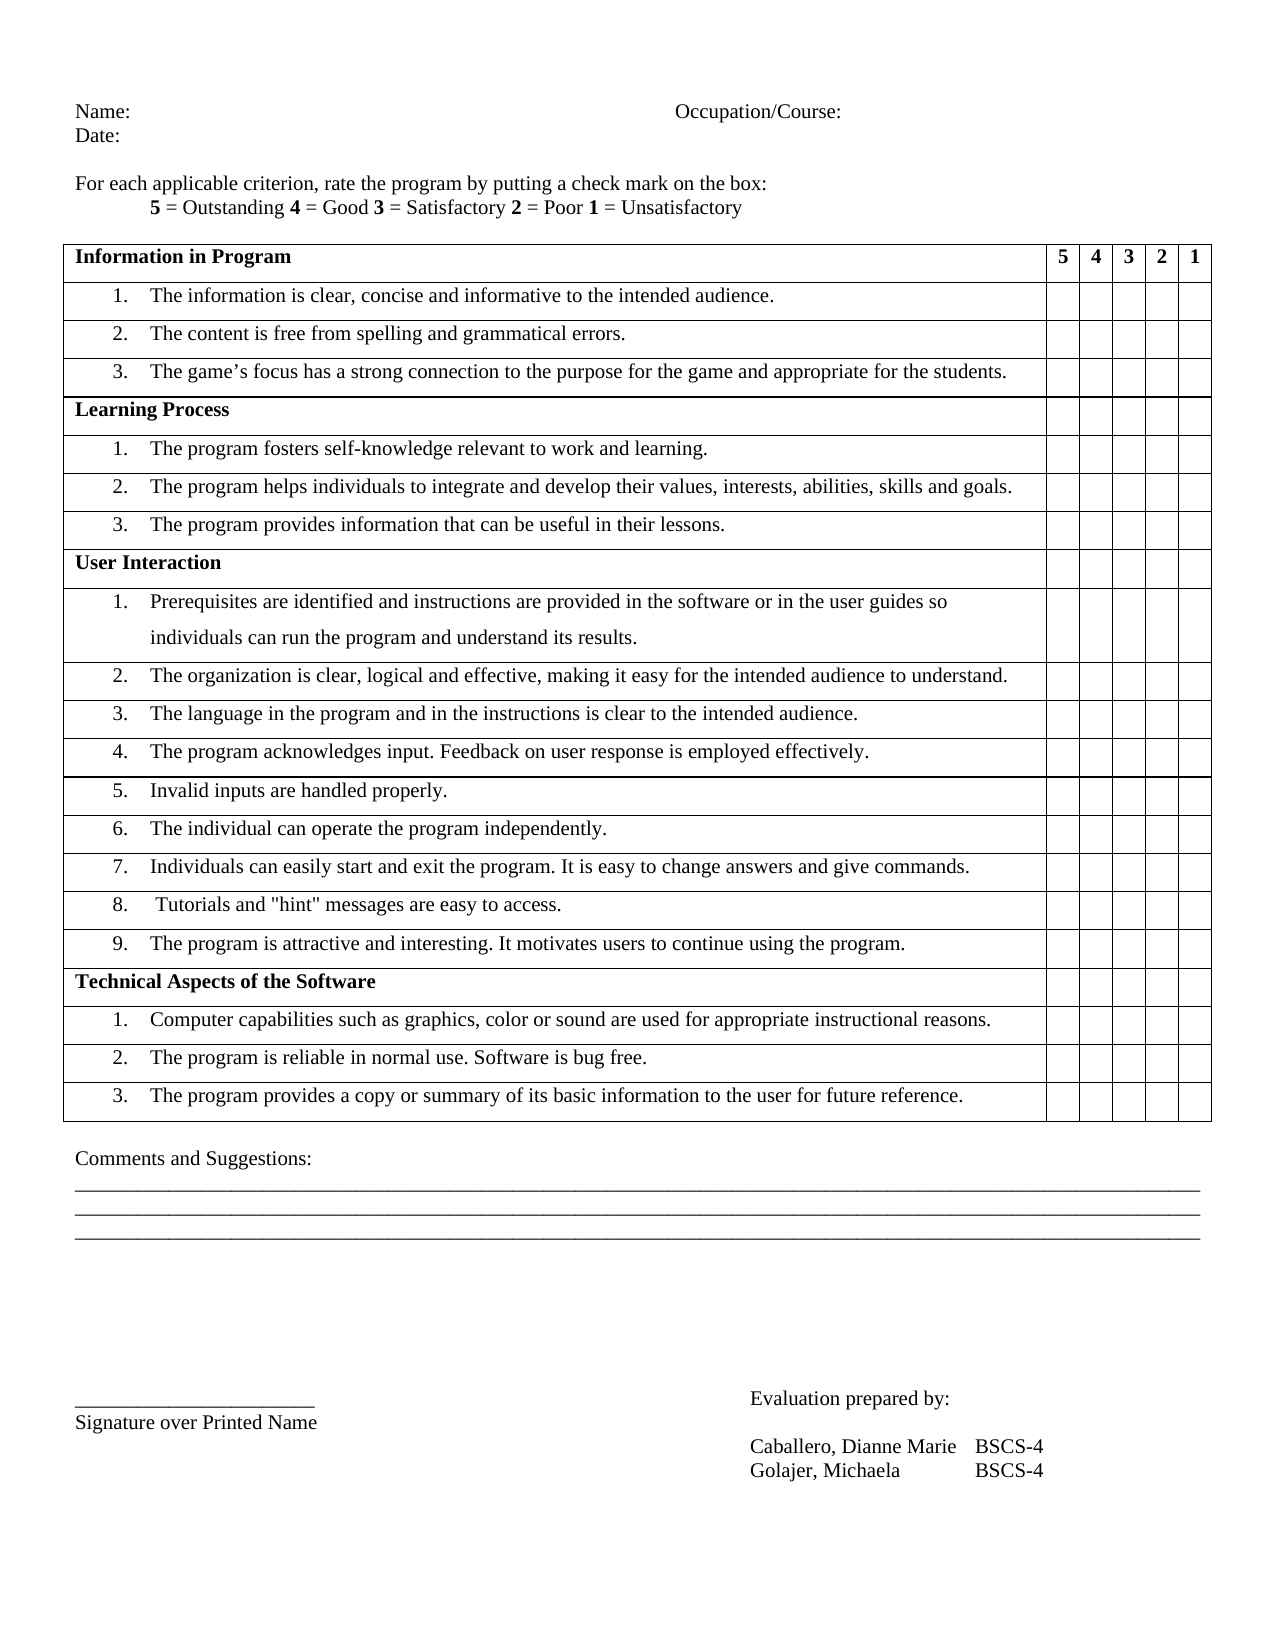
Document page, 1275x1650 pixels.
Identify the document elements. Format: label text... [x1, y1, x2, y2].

table_cell [1080, 550, 1112, 587]
table_cell The language in the program and in the instructions is clear to the intended audience. [64, 701, 1046, 738]
table_cell [1047, 512, 1079, 549]
table_cell Computer capabilities such as graphics, color or sound are used for appropriate instructional reasons. [64, 1007, 1046, 1044]
table_cell [1113, 854, 1145, 891]
table_cell [1080, 1007, 1112, 1044]
table_cell [1047, 701, 1079, 738]
table_cell [1080, 930, 1112, 968]
table_cell [1179, 589, 1211, 662]
table_cell [1179, 816, 1211, 853]
table_cell Invalid inputs are handled properly. [64, 778, 1046, 815]
table_cell [1179, 663, 1211, 700]
table_cell [1179, 1007, 1211, 1044]
table_cell [1179, 854, 1211, 891]
table_cell [1146, 701, 1178, 738]
table_cell [1047, 1007, 1079, 1044]
table_cell [1080, 436, 1112, 473]
table_header 2 [1146, 245, 1178, 282]
table_cell [1113, 589, 1145, 662]
table_cell [1113, 359, 1145, 396]
table_cell The information is clear, concise and informative to the intended audience. [64, 283, 1046, 320]
table_cell [1179, 283, 1211, 320]
table_cell [1047, 1083, 1079, 1121]
table_cell [1146, 398, 1178, 434]
table_cell [1113, 701, 1145, 738]
table_cell The program acknowledges input. Feedback on user response is employed effectively. [64, 739, 1046, 776]
table_cell Prerequisites are identified and instructions are provided in the software or in the user guides so individuals can run the program and understand its results. [64, 589, 1046, 662]
text Golajer, Michaela BSCS-4 [75, 1458, 1200, 1482]
table_cell [1113, 474, 1145, 511]
table_cell [1080, 969, 1112, 1006]
table_cell [1179, 359, 1211, 396]
table_cell [1047, 778, 1079, 815]
table_cell Individuals can easily start and exit the program. It is easy to change answers and give commands. [64, 854, 1046, 891]
table_cell [1179, 739, 1211, 776]
table_cell [1047, 474, 1079, 511]
table_header 4 [1080, 245, 1112, 282]
table_cell [1080, 398, 1112, 434]
table_cell [1146, 1083, 1178, 1121]
table_cell [1146, 589, 1178, 662]
text Signature over Printed Name [75, 1410, 1200, 1434]
table_cell Tutorials and "hint" messages are easy to access. [64, 892, 1046, 929]
text Comments and Suggestions: ____________________________________________________________________________________________________________________________________________________________________________________________________________________________________________________________________________________________________________________________________ [75, 1146, 1200, 1191]
table_cell [1047, 854, 1079, 891]
table_cell [1080, 816, 1112, 853]
table_cell [1179, 701, 1211, 738]
table_cell [1080, 739, 1112, 776]
text _______________________ Evaluation prepared by: [75, 1386, 1200, 1410]
table_cell The program helps individuals to integrate and develop their values, interests, abilities, skills and goals. [64, 474, 1046, 511]
table_cell [1179, 550, 1211, 587]
table_cell [1113, 739, 1145, 776]
table_cell [1179, 1045, 1211, 1082]
table_cell [1146, 550, 1178, 587]
table_cell [1113, 283, 1145, 320]
table_cell [1080, 778, 1112, 815]
table_cell [1146, 816, 1178, 853]
table_cell [1047, 359, 1079, 396]
table_cell [1146, 663, 1178, 700]
table_cell [1146, 969, 1178, 1006]
table_cell [1146, 854, 1178, 891]
table_cell [1146, 436, 1178, 473]
table_cell The organization is clear, logical and effective, making it easy for the intended audience to understand. [64, 663, 1046, 700]
text For each applicable criterion, rate the program by putting a check mark on the box: [75, 171, 1200, 195]
table_cell The game’s focus has a strong connection to the purpose for the game and appropriate for the students. [64, 359, 1046, 396]
table_cell Technical Aspects of the Software [64, 969, 1046, 1006]
table_cell [1146, 512, 1178, 549]
table_cell [1080, 892, 1112, 929]
table_cell [1179, 930, 1211, 968]
table_cell [1179, 1083, 1211, 1121]
table_cell The program is attractive and interesting. It motivates users to continue using the program. [64, 930, 1046, 968]
table_cell [1080, 359, 1112, 396]
table_cell [1113, 663, 1145, 700]
table_cell [1146, 930, 1178, 968]
table_cell [1080, 1045, 1112, 1082]
text Caballero, Dianne Marie BSCS-4 [75, 1434, 1200, 1458]
table_cell [1047, 398, 1079, 434]
table_cell [1113, 550, 1145, 587]
table_cell [1179, 512, 1211, 549]
table_cell [1179, 321, 1211, 358]
text Comments and Suggestions: ____________________________________________________________________________________________________________________________________________________________________________________________________________________________________________________________________________________________________________________________________ [75, 1192, 1200, 1215]
table_cell The program fosters self-knowledge relevant to work and learning. [64, 436, 1046, 473]
table_cell [1113, 930, 1145, 968]
text Name: Occupation/Course: [75, 99, 1200, 123]
table_cell [1047, 930, 1079, 968]
table_cell [1047, 321, 1079, 358]
table_cell [1047, 1045, 1079, 1082]
table_cell [1047, 739, 1079, 776]
table_cell The program provides information that can be useful in their lessons. [64, 512, 1046, 549]
table_cell [1113, 892, 1145, 929]
table_cell [1047, 589, 1079, 662]
table_cell [1179, 398, 1211, 434]
table_cell The program provides a copy or summary of its basic information to the user for future reference. [64, 1083, 1046, 1121]
table_cell [1080, 474, 1112, 511]
table_cell [1146, 321, 1178, 358]
table_cell [1146, 474, 1178, 511]
table_cell [1113, 1083, 1145, 1121]
table_cell Learning Process [64, 398, 1046, 434]
table_cell [1146, 739, 1178, 776]
table_cell The program is reliable in normal use. Software is bug free. [64, 1045, 1046, 1082]
table_cell User Interaction [64, 550, 1046, 587]
table_cell [1146, 1045, 1178, 1082]
table_header Information in Program [64, 245, 1046, 282]
table_cell [1179, 969, 1211, 1006]
table_cell [1080, 1083, 1112, 1121]
table_cell [1146, 778, 1178, 815]
table_cell [1113, 969, 1145, 1006]
table_cell [1047, 816, 1079, 853]
table_cell [1113, 321, 1145, 358]
table_cell The content is free from spelling and grammatical errors. [64, 321, 1046, 358]
table_cell [1047, 283, 1079, 320]
table_cell [1113, 512, 1145, 549]
table_cell [1179, 778, 1211, 815]
table_cell [1080, 512, 1112, 549]
table_cell [1113, 1045, 1145, 1082]
table_cell [1080, 854, 1112, 891]
table_cell [1113, 816, 1145, 853]
table_cell [1047, 436, 1079, 473]
table_cell [1113, 1007, 1145, 1044]
table_cell [1146, 283, 1178, 320]
table_cell [1080, 663, 1112, 700]
table_cell [1047, 663, 1079, 700]
table_cell [1113, 778, 1145, 815]
table_cell The individual can operate the program independently. [64, 816, 1046, 853]
table_cell [1179, 474, 1211, 511]
table_cell [1113, 398, 1145, 434]
text 5 = Outstanding 4 = Good 3 = Satisfactory 2 = Poor 1 = Unsatisfactory [75, 195, 1200, 219]
table_cell [1080, 283, 1112, 320]
table_cell [1179, 436, 1211, 473]
table_cell [1047, 550, 1079, 587]
table_header 3 [1113, 245, 1145, 282]
table_header 5 [1047, 245, 1079, 282]
table_cell [1179, 892, 1211, 929]
text Date: [75, 123, 1200, 147]
table_cell [1146, 359, 1178, 396]
table_cell [1047, 969, 1079, 1006]
table_cell [1047, 892, 1079, 929]
text Comments and Suggestions: ____________________________________________________________________________________________________________________________________________________________________________________________________________________________________________________________________________________________________________________________________ [75, 1216, 1200, 1239]
table_cell [1080, 589, 1112, 662]
table_cell [1080, 321, 1112, 358]
table_cell [1146, 892, 1178, 929]
table_cell [1080, 701, 1112, 738]
table_cell [1113, 436, 1145, 473]
table_header 1 [1179, 245, 1211, 282]
table_cell [1146, 1007, 1178, 1044]
